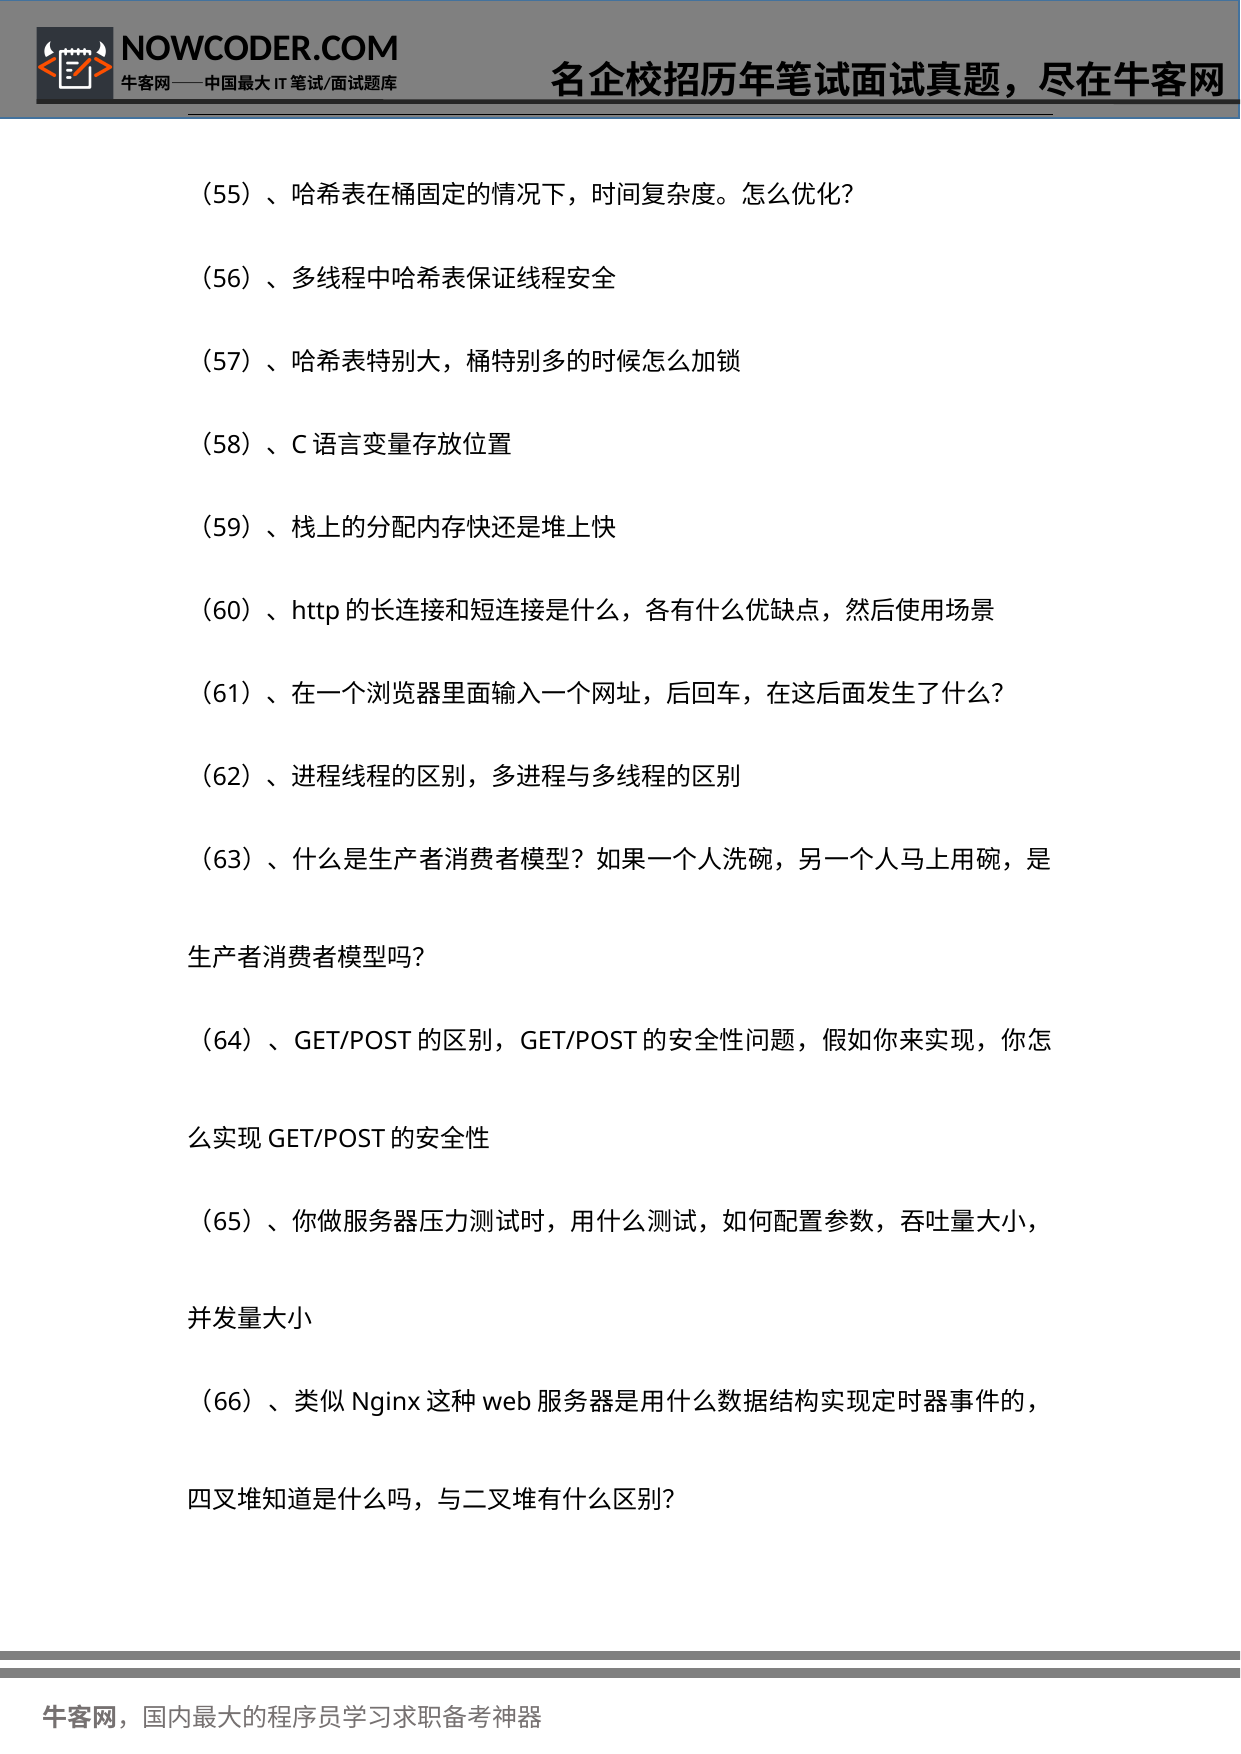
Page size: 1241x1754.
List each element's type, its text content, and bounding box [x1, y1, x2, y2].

text （66）、类似Nginx这种web服务器是用什么数据结构实现定时器事件的，四叉堆知道是什么吗，与二叉堆有什么区别？ [187, 1367, 1053, 1530]
text （63）、什么是生产者消费者模型？如果一个人洗碗，另一个人马上用碗，是生产者消费者模型吗？ [187, 826, 1053, 988]
picture [36, 27, 114, 99]
text （56）、多线程中哈希表保证线程安全 [187, 244, 1053, 309]
text （61）、在一个浏览器里面输入一个网址，后回车，在这后面发生了什么？ [187, 659, 1053, 724]
text （55）、哈希表在桶固定的情况下，时间复杂度。怎么优化？ [187, 161, 1053, 226]
text （62）、进程线程的区别，多进程与多线程的区别 [187, 742, 1053, 807]
text （65）、你做服务器压力测试时，用什么测试，如何配置参数，吞吐量大小，并发量大小 [187, 1187, 1053, 1349]
text （57）、哈希表特别大，桶特别多的时候怎么加锁 [187, 327, 1053, 392]
text （59）、栈上的分配内存快还是堆上快 [187, 493, 1053, 558]
text （64）、GET/POST的区别，GET/POST的安全性问题，假如你来实现，你怎么实现GET/POST的安全性 [187, 1006, 1053, 1169]
text （58）、C语言变量存放位置 [187, 410, 1053, 475]
text （60）、http的长连接和短连接是什么，各有什么优缺点，然后使用场景 [187, 576, 1053, 641]
